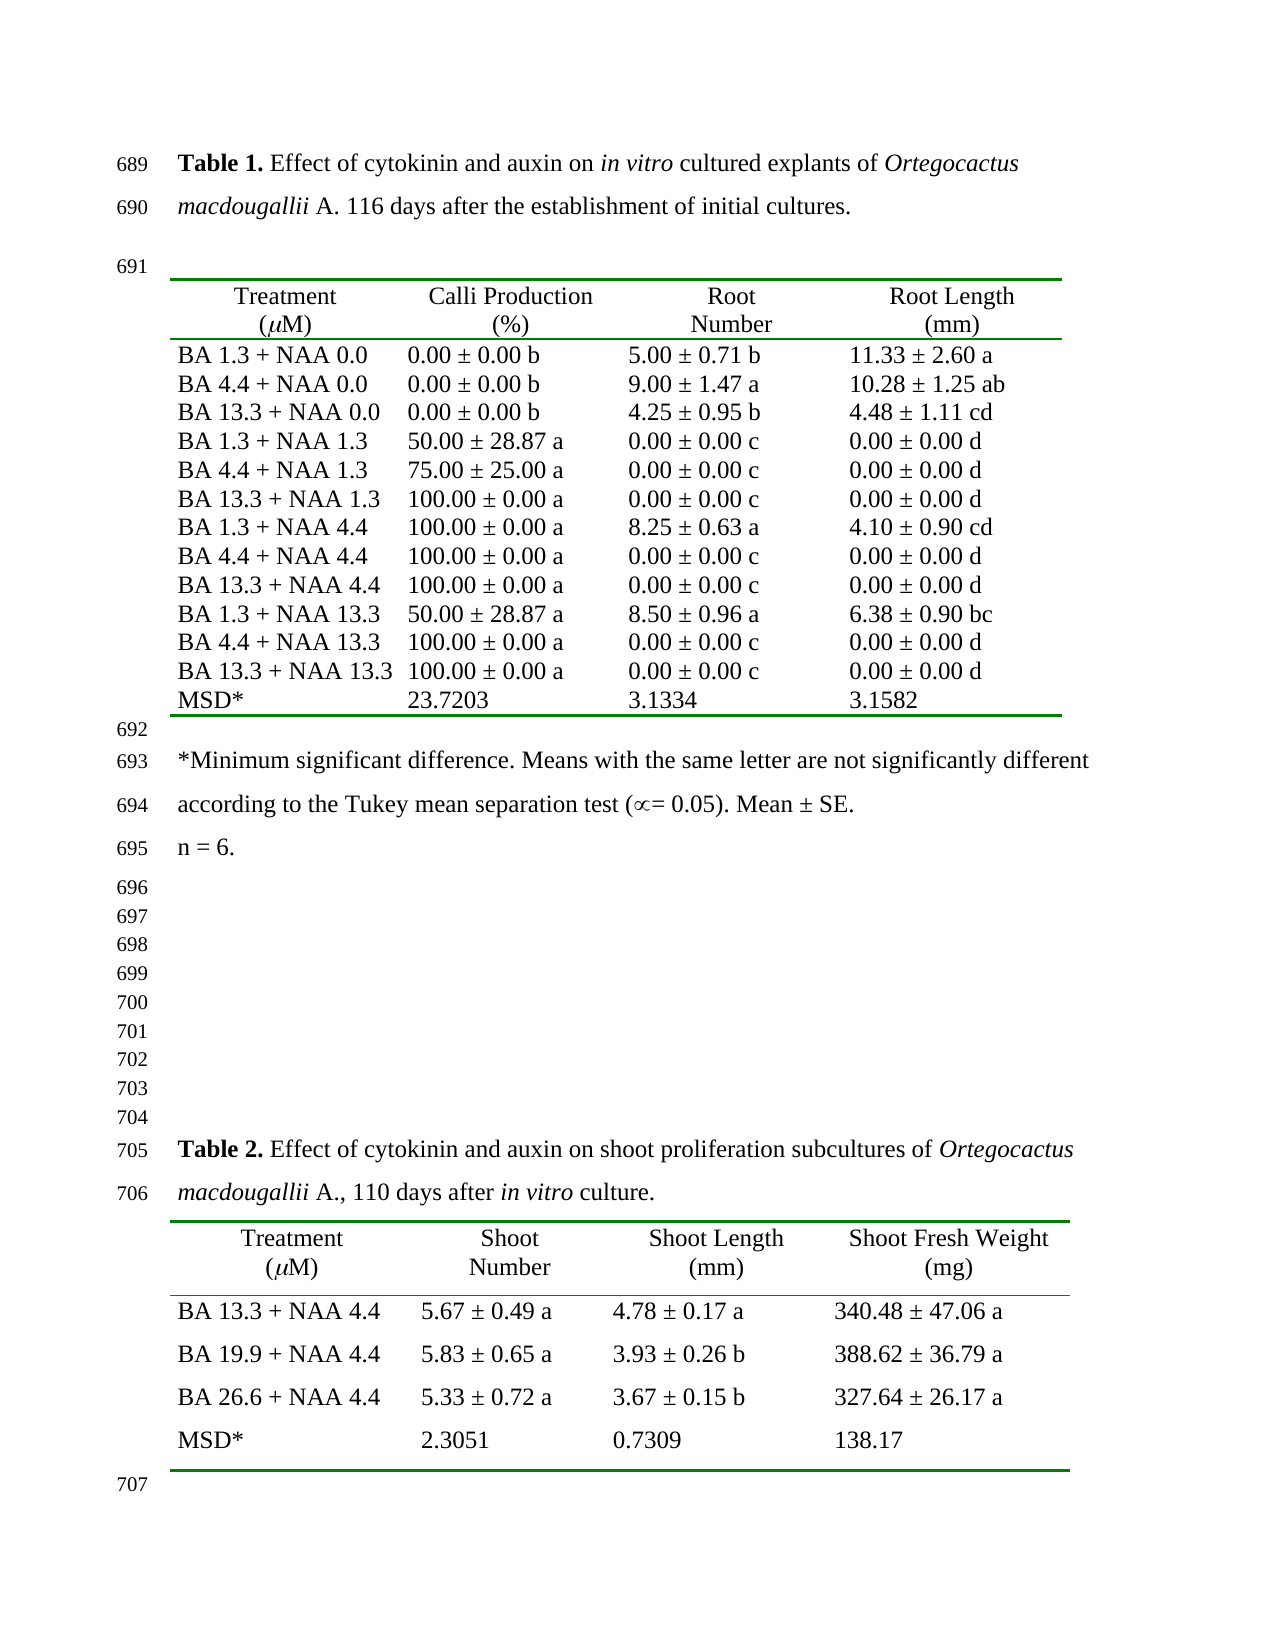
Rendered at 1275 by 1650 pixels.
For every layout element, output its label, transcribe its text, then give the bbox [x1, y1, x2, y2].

table_cell 0.00 ± 0.00 c [621, 570, 842, 599]
table_cell 11.33 ± 2.60 a [842, 340, 1062, 369]
table_cell BA 1.3 + NAA 1.3 [170, 426, 400, 455]
table_cell 100.00 ± 0.00 a [400, 628, 621, 656]
table_cell BA 13.3 + NAA 4.4 [170, 570, 400, 599]
table_cell 3.1582 [842, 685, 1062, 714]
table_cell 388.62 ± 36.79 a [827, 1339, 1070, 1382]
table_cell BA 19.9 + NAA 4.4 [170, 1339, 413, 1382]
table_cell 8.50 ± 0.96 a [621, 599, 842, 627]
table_cell BA 4.4 + NAA 4.4 [170, 541, 400, 570]
table_cell 3.1334 [621, 685, 842, 714]
table_cell 0.00 ± 0.00 d [842, 570, 1062, 599]
table_header Calli Production (%) [400, 281, 621, 338]
table_header Shoot Number [414, 1223, 605, 1295]
table_cell 3.93 ± 0.26 b [605, 1339, 827, 1382]
table_cell 0.00 ± 0.00 b [400, 340, 621, 369]
table_header Shoot Length (mm) [605, 1223, 827, 1295]
table_cell 4.25 ± 0.95 b [621, 398, 842, 426]
table_header Treatment (M) [170, 281, 400, 338]
table_cell 0.00 ± 0.00 c [621, 656, 842, 685]
table_cell 0.00 ± 0.00 d [842, 541, 1062, 570]
table_cell 327.64 ± 26.17 a [827, 1383, 1070, 1425]
table_cell 3.67 ± 0.15 b [605, 1383, 827, 1425]
table_cell 5.67 ± 0.49 a [414, 1296, 605, 1339]
table_cell 0.00 ± 0.00 d [842, 455, 1062, 484]
table_cell BA 13.3 + NAA 1.3 [170, 484, 400, 512]
table_cell 4.78 ± 0.17 a [605, 1296, 827, 1339]
table_cell 5.83 ± 0.65 a [414, 1339, 605, 1382]
table_cell BA 1.3 + NAA 4.4 [170, 513, 400, 541]
table_cell BA 13.3 + NAA 4.4 [170, 1296, 413, 1339]
table_cell BA 1.3 + NAA 0.0 [170, 340, 400, 369]
table_cell BA 4.4 + NAA 13.3 [170, 628, 400, 656]
table_cell 9.00 ± 1.47 a [621, 369, 842, 397]
table_cell 0.00 ± 0.00 d [842, 628, 1062, 656]
table_cell 5.00 ± 0.71 b [621, 340, 842, 369]
table_cell BA 4.4 + NAA 1.3 [170, 455, 400, 484]
table_cell BA 26.6 + NAA 4.4 [170, 1383, 413, 1425]
text Table 1. Effect of cytokinin and auxin on in vitro cultured explants of Ortegocactus macdougallii A. 116 days after the establishment of initial cultures. [177, 148, 1098, 219]
table_cell MSD* [170, 1425, 413, 1468]
table_cell 100.00 ± 0.00 a [400, 656, 621, 685]
table_cell 0.00 ± 0.00 d [842, 484, 1062, 512]
table_cell 4.10 ± 0.90 cd [842, 513, 1062, 541]
table_cell 0.00 ± 0.00 c [621, 628, 842, 656]
table_cell 138.17 [827, 1425, 1070, 1468]
table_cell 75.00 ± 25.00 a [400, 455, 621, 484]
table_cell MSD* [170, 685, 400, 714]
table_cell 5.33 ± 0.72 a [414, 1383, 605, 1425]
table_cell BA 13.3 + NAA 13.3 [170, 656, 400, 685]
table_cell 100.00 ± 0.00 a [400, 570, 621, 599]
table_cell BA 13.3 + NAA 0.0 [170, 398, 400, 426]
table_header Shoot Fresh Weight (mg) [827, 1223, 1070, 1295]
table_cell 0.00 ± 0.00 d [842, 656, 1062, 685]
table_cell BA 1.3 + NAA 13.3 [170, 599, 400, 627]
table_header Treatment (M) [170, 1223, 413, 1295]
table_cell 0.00 ± 0.00 c [621, 426, 842, 455]
table_cell 0.00 ± 0.00 c [621, 455, 842, 484]
table_cell 50.00 ± 28.87 a [400, 426, 621, 455]
table_cell 340.48 ± 47.06 a [827, 1296, 1070, 1339]
text *Minimum significant difference. Means with the same letter are not significantly different according to the Tukey mean separation test (= 0.05). Mean ± SE. [177, 746, 1098, 817]
table_cell 0.00 ± 0.00 c [621, 484, 842, 512]
table_cell 10.28 ± 1.25 ab [842, 369, 1062, 397]
table_header Root Number [621, 281, 842, 338]
text Table 2. Effect of cytokinin and auxin on shoot proliferation subcultures of Ortegocactus macdougallii A., 110 days after in vitro culture. [177, 1134, 1098, 1206]
table_cell 8.25 ± 0.63 a [621, 513, 842, 541]
table_cell 6.38 ± 0.90 bc [842, 599, 1062, 627]
table_header Root Length (mm) [842, 281, 1062, 338]
table_cell 2.3051 [414, 1425, 605, 1468]
table_cell 50.00 ± 28.87 a [400, 599, 621, 627]
text n = 6. [177, 832, 1098, 861]
table_cell 0.00 ± 0.00 b [400, 369, 621, 397]
table_cell BA 4.4 + NAA 0.0 [170, 369, 400, 397]
table_cell 23.7203 [400, 685, 621, 714]
table_cell 100.00 ± 0.00 a [400, 513, 621, 541]
table_cell 0.00 ± 0.00 c [621, 541, 842, 570]
table_cell 0.00 ± 0.00 d [842, 426, 1062, 455]
table_cell 0.00 ± 0.00 b [400, 398, 621, 426]
table_cell 4.48 ± 1.11 cd [842, 398, 1062, 426]
table_cell 100.00 ± 0.00 a [400, 484, 621, 512]
table_cell 0.7309 [605, 1425, 827, 1468]
table_cell 100.00 ± 0.00 a [400, 541, 621, 570]
